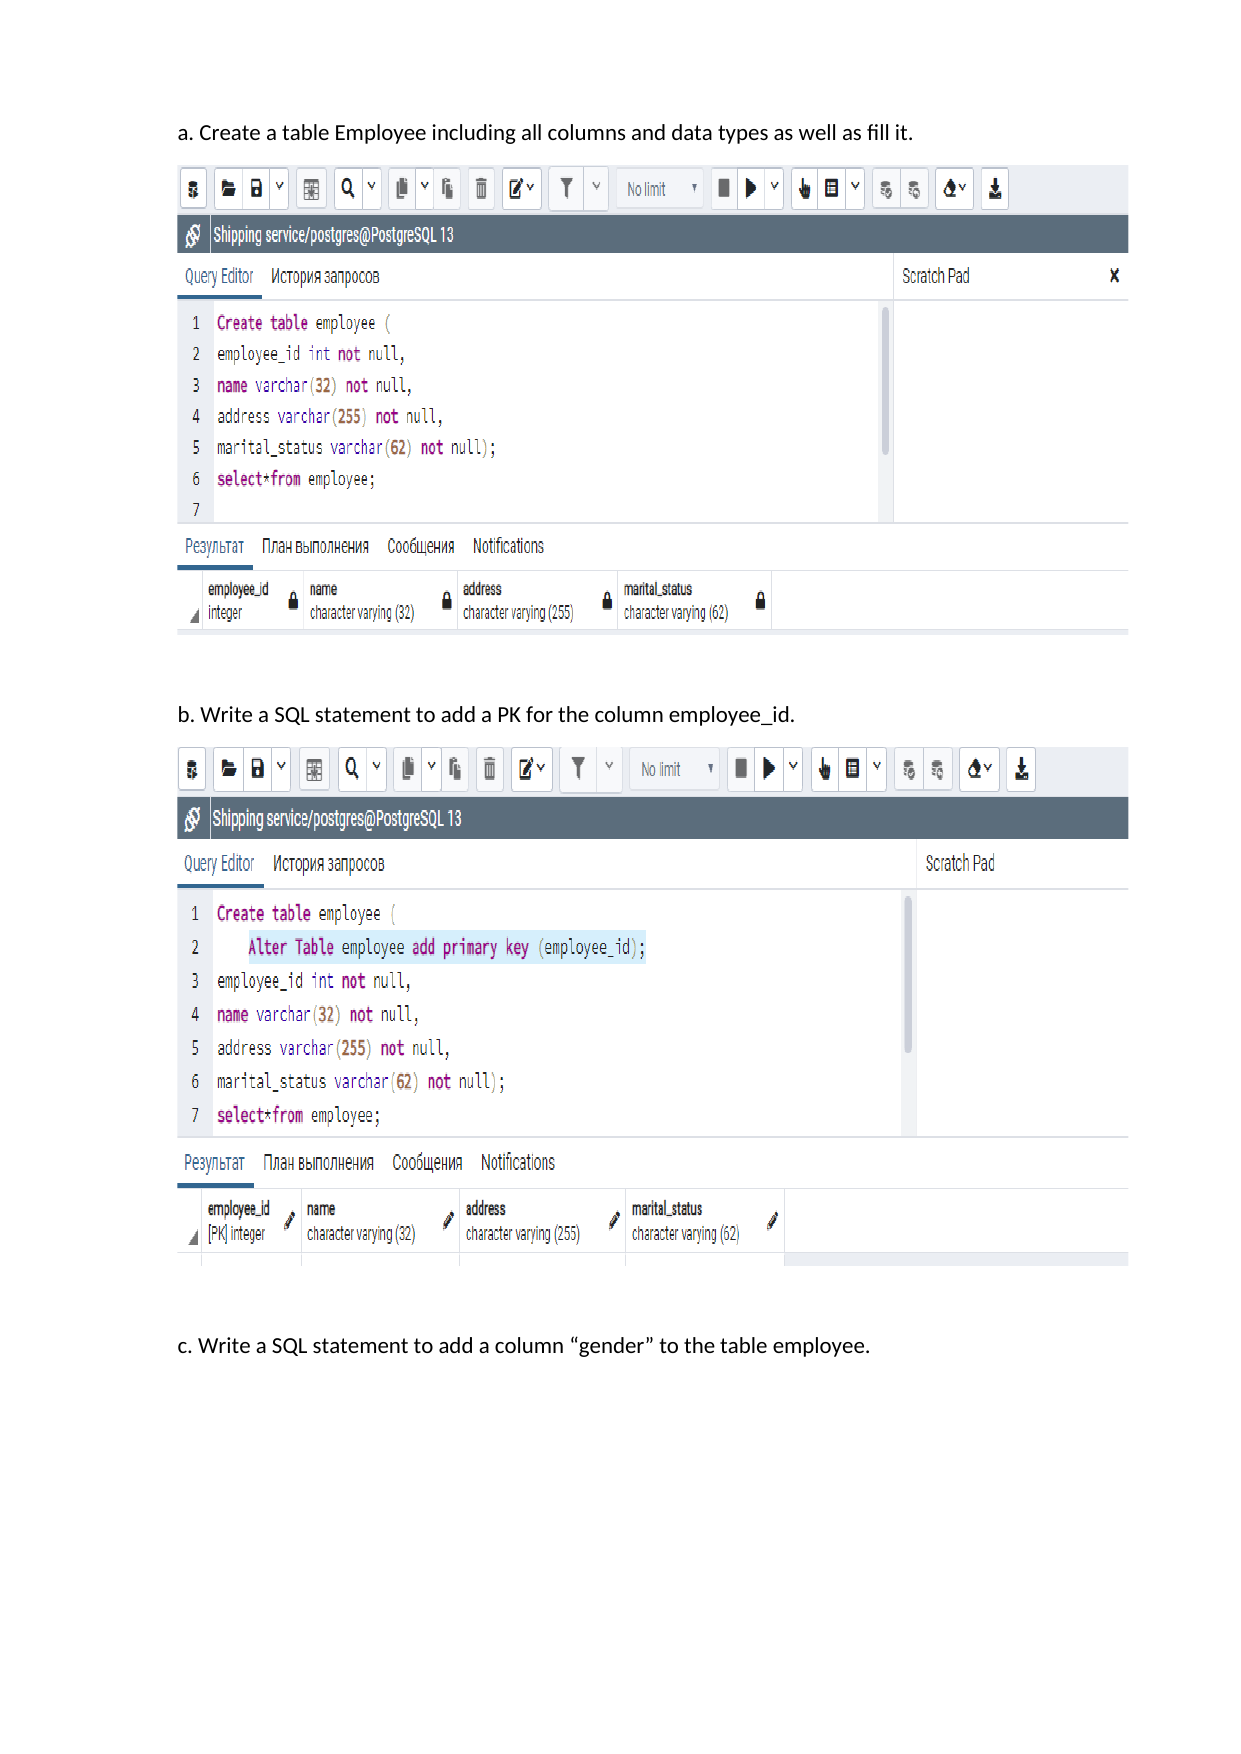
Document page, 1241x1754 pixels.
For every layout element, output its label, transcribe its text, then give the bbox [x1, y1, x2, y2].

text c. Write a SQL statement to add a column “gender” to the table employee. [177, 1332, 1152, 1359]
picture [177, 165, 1129, 635]
picture [177, 747, 1129, 1266]
text a. Create a table Employee including all columns and data types as well as fill it. [177, 118, 1152, 146]
text b. Write a SQL statement to add a PK for the column employee_id. [177, 700, 1152, 728]
